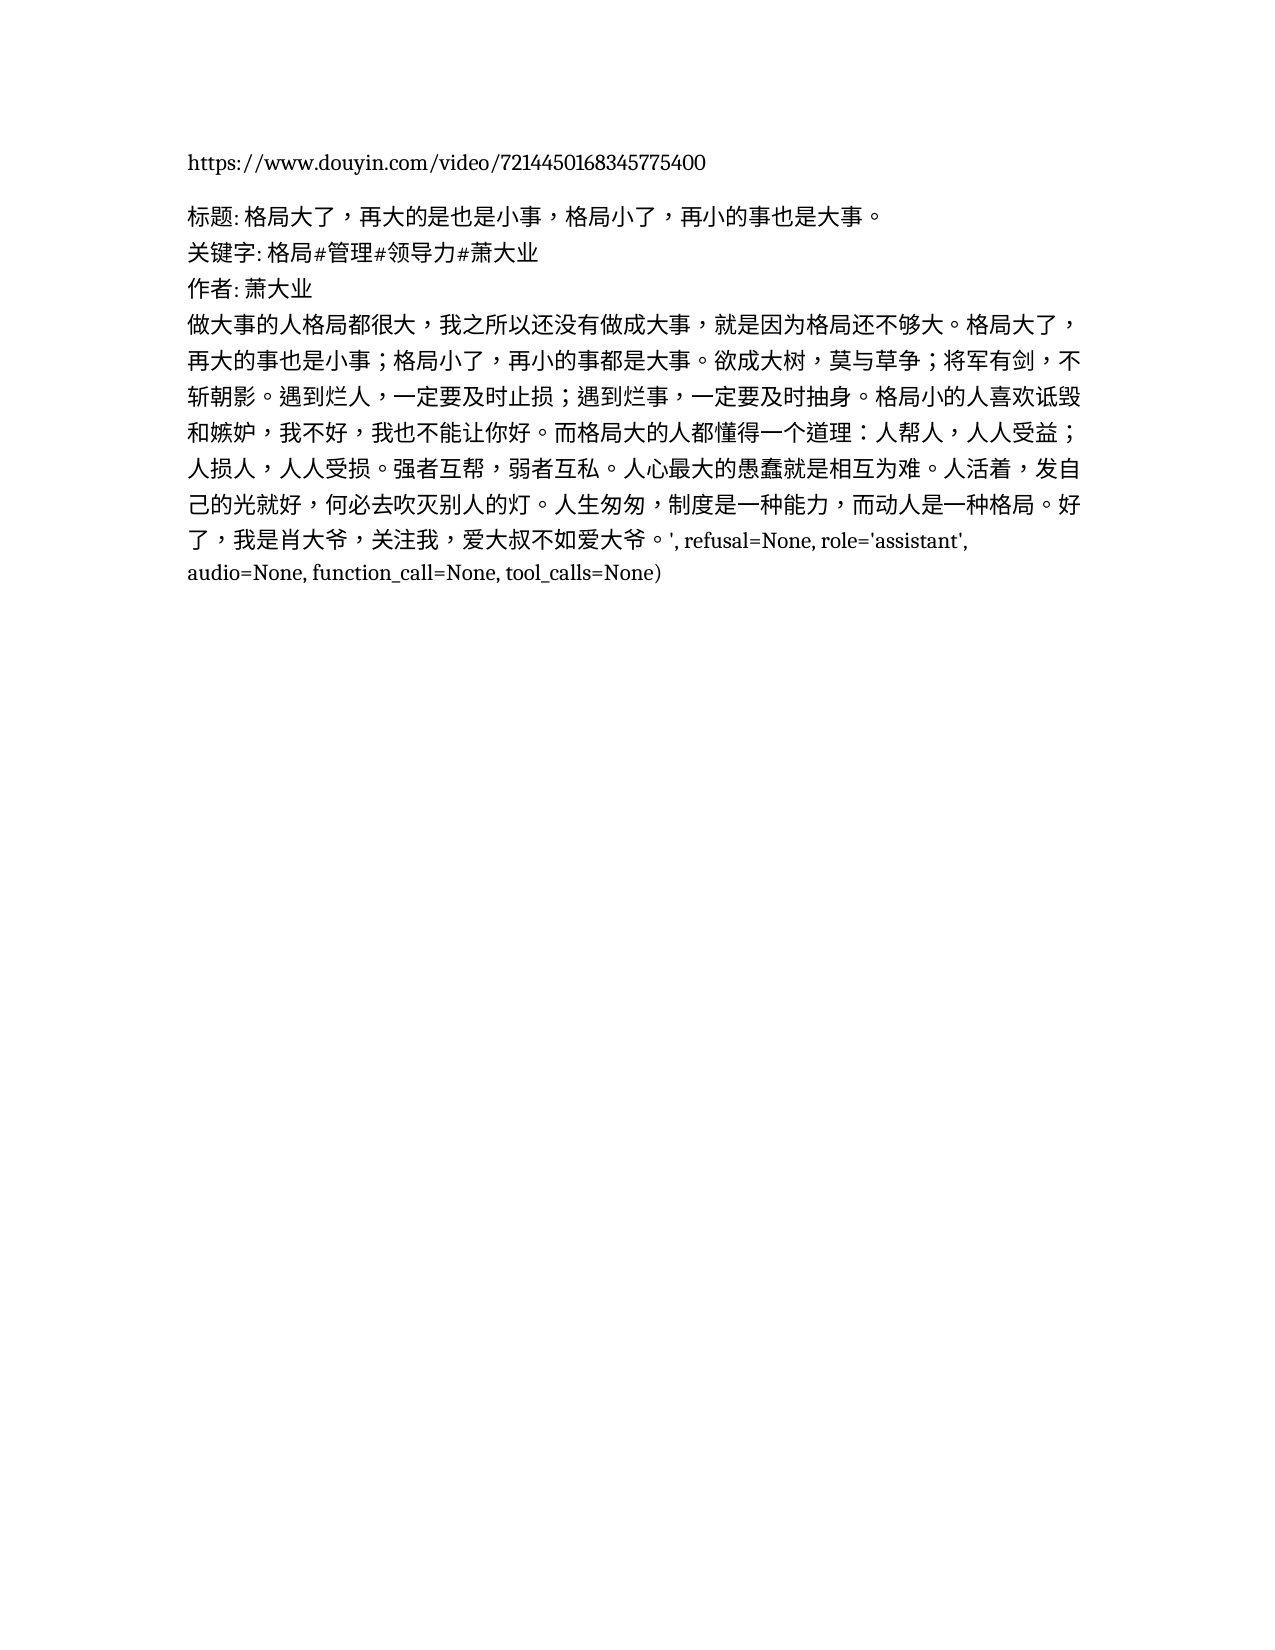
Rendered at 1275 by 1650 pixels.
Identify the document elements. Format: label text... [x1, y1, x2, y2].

text https://www.douyin.com/video/7214450168345775400 [187, 150, 1087, 176]
text 标题: 格局大了，再大的是也是小事，格局小了，再小的事也是大事。 关键字: 格局#管理#领导力#萧大业 作者: 萧大业 做大事的人格局都很大，我之所以还没有做成大事，就是因为格局还不够大。格局大了，再大的事也是小事；格局小了，再小的事都是大事。欲成大树，莫与草争；将军有剑，不斩朝影。遇到烂人，一定要及时止损；遇到烂事，一定要及时抽身。格局小的人喜欢诋毁和嫉妒，我不好，我也不能让你好。而格局大的人都懂得一个道理：人帮人，人人受益；人损人，人人受损。强者互帮，弱者互私。人心最大的愚蠢就是相互为难。人活着，发自己的光就好，何必去吹灭别人的灯。人生匆匆，制度是一种能力，而动人是一种格局。好了，我是肖大爷，关注我，爱大叔不如爱大爷。', refusal=None, role='assistant', audio=None, function_call=None, tool_calls=None) [187, 201, 1087, 586]
